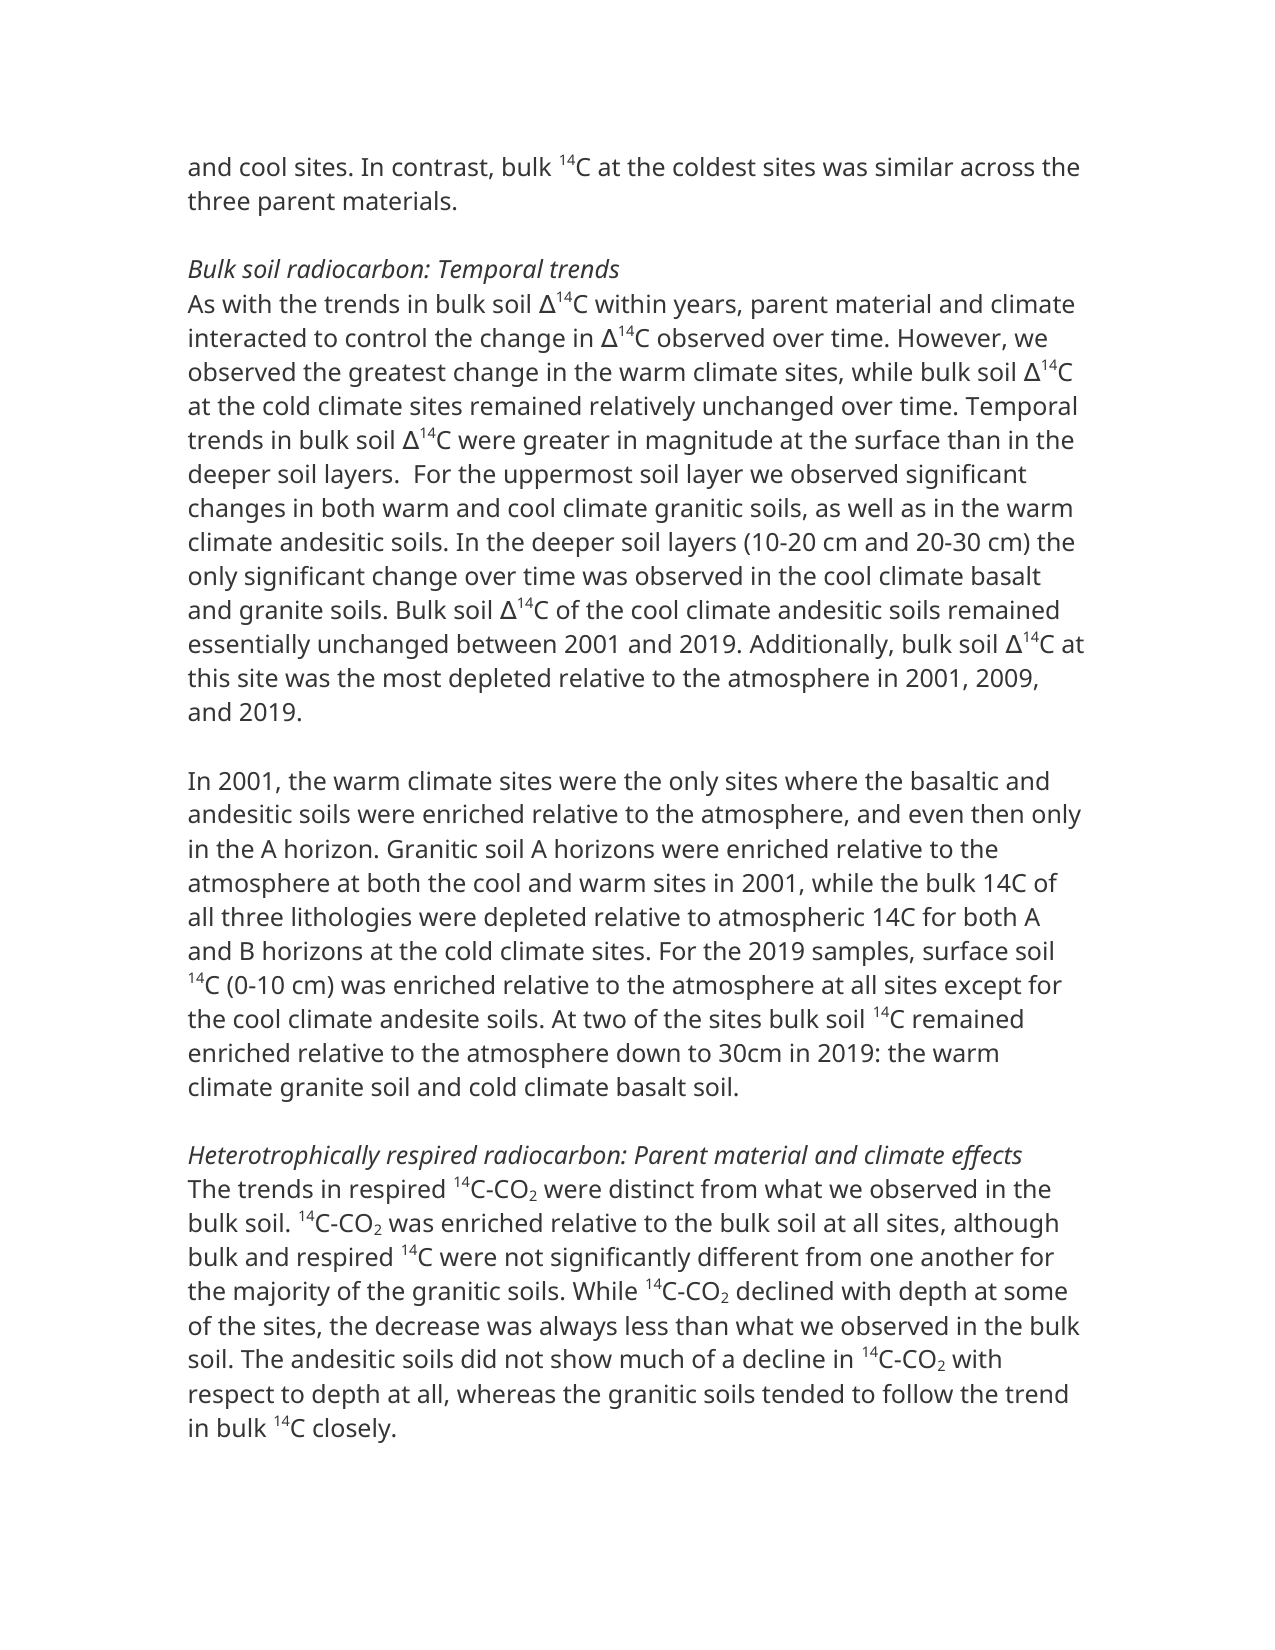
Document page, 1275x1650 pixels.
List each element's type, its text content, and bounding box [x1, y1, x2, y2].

text As with the trends in bulk soil ∆14C within years, parent material and climate interacted to control the change in ∆14C observed over time. However, we observed the greatest change in the warm climate sites, while bulk soil ∆14C at the cold climate sites remained relatively unchanged over time. Temporal trends in bulk soil ∆14C were greater in magnitude at the surface than in the deeper soil layers. For the uppermost soil layer we observed significant changes in both warm and cool climate granitic soils, as well as in the warm climate andesitic soils. In the deeper soil layers (10-20 cm and 20-30 cm) the only significant change over time was observed in the cool climate basalt and granite soils. Bulk soil ∆14C of the cool climate andesitic soils remained essentially unchanged between 2001 and 2019. Additionally, bulk soil ∆14C at this site was the most depleted relative to the atmosphere in 2001, 2009, and 2019. [187, 286, 1087, 729]
text The trends in respired 14C-CO2 were distinct from what we observed in the bulk soil. 14C-CO2 was enriched relative to the bulk soil at all sites, although bulk and respired 14C were not significantly different from one another for the majority of the granitic soils. While 14C-CO2 declined with depth at some of the sites, the decrease was always less than what we observed in the bulk soil. The andesitic soils did not show much of a decline in 14C-CO2 with respect to depth at all, whereas the granitic soils tended to follow the trend in bulk 14C closely. [187, 1172, 1087, 1444]
text Heterotrophically respired radiocarbon: Parent material and climate effects [187, 1138, 1087, 1172]
text Bulk soil radiocarbon: Temporal trends [187, 252, 1087, 286]
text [187, 150, 1087, 218]
text In 2001, the warm climate sites were the only sites where the basaltic and andesitic soils were enriched relative to the atmosphere, and even then only in the A horizon. Granitic soil A horizons were enriched relative to the atmosphere at both the cool and warm sites in 2001, while the bulk 14C of all three lithologies were depleted relative to atmospheric 14C for both A and B horizons at the cold climate sites. For the 2019 samples, surface soil 14C (0-10 cm) was enriched relative to the atmosphere at all sites except for the cool climate andesite soils. At two of the sites bulk soil 14C remained enriched relative to the atmosphere down to 30cm in 2019: the warm climate granite soil and cold climate basalt soil. [187, 763, 1087, 1104]
